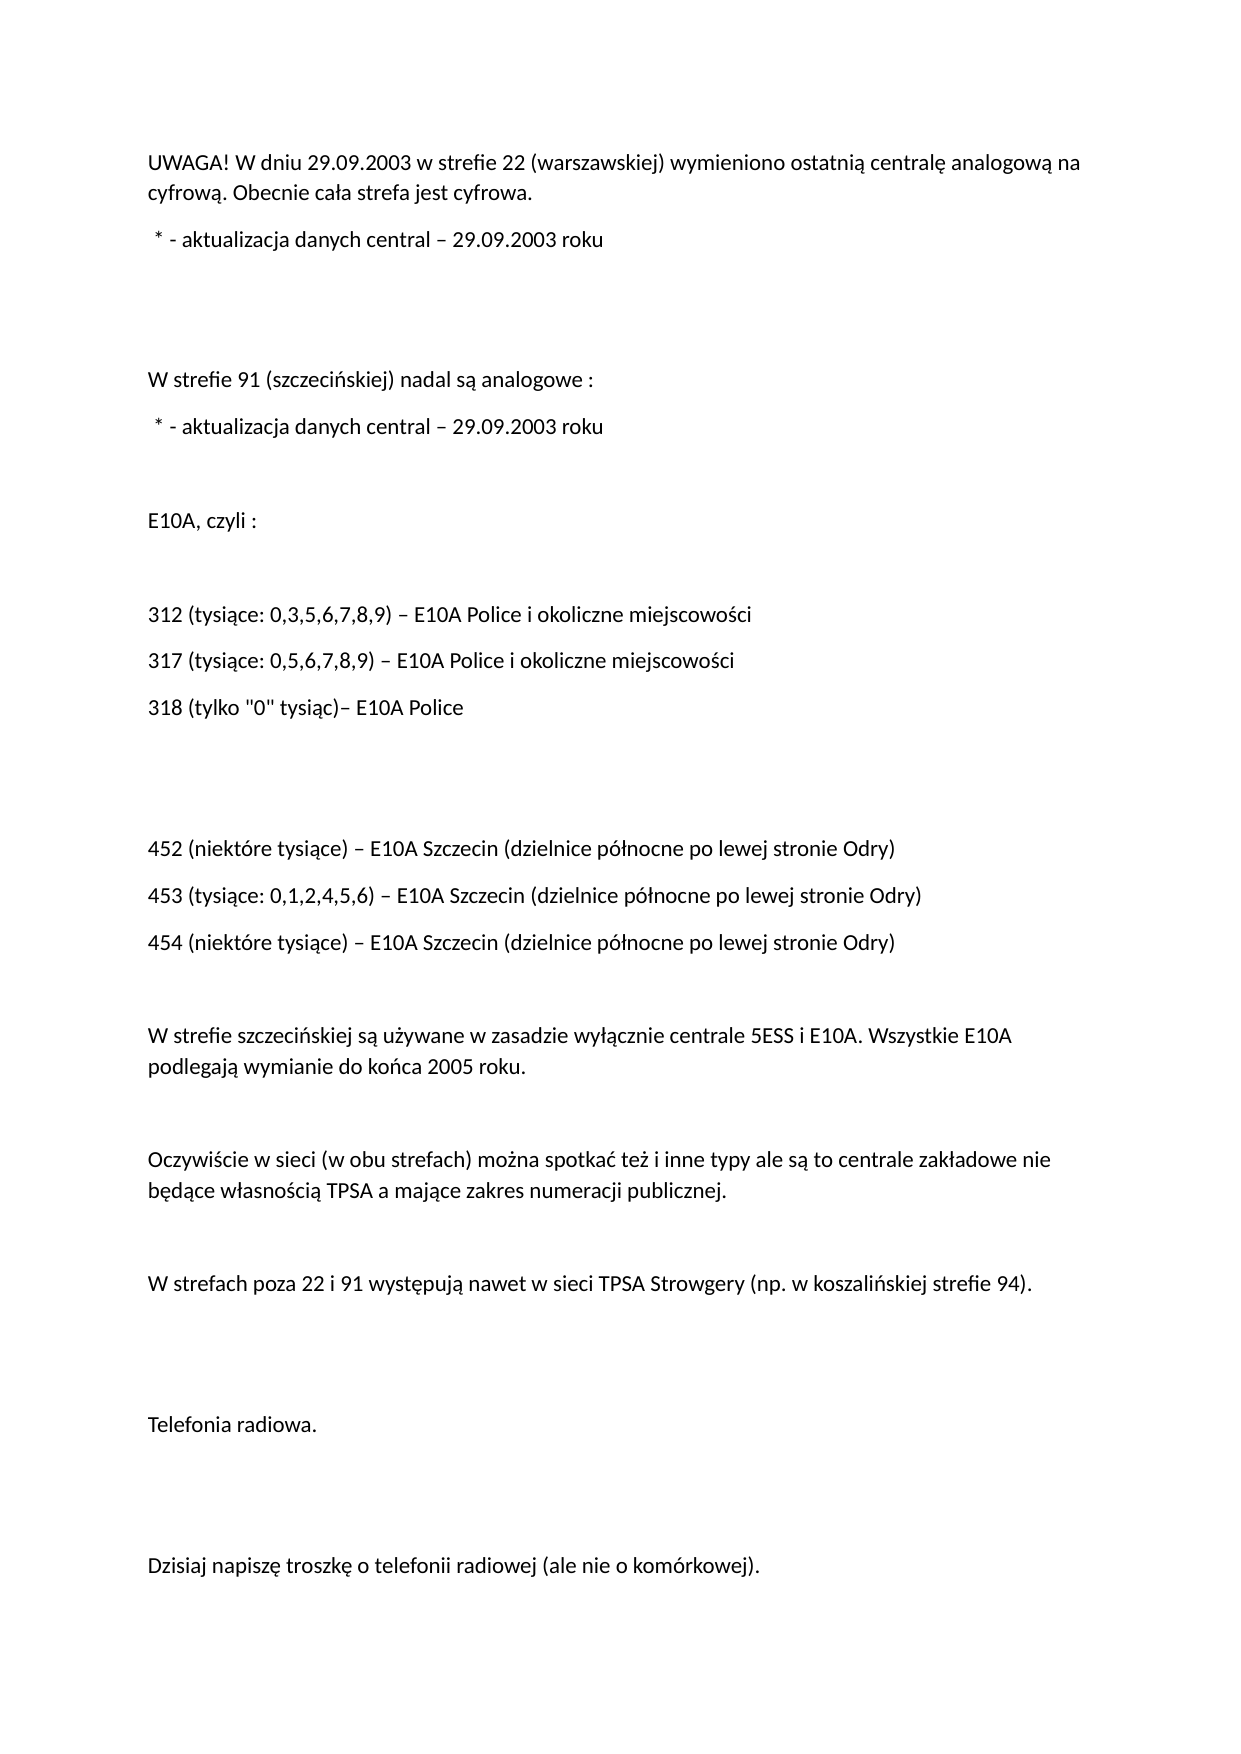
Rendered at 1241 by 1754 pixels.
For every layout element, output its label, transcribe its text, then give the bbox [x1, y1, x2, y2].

text 454 (niektóre tysiące) – E10A Szczecin (dzielnice północne po lewej stronie Odry) [148, 928, 1093, 956]
text 452 (niektóre tysiące) – E10A Szczecin (dzielnice północne po lewej stronie Odry) [148, 834, 1093, 862]
text Dzisiaj napiszę troszkę o telefonii radiowej (ale nie o komórkowej). [148, 1551, 1093, 1579]
text * - aktualizacja danych central – 29.09.2003 roku [148, 412, 1093, 440]
text Telefonia radiowa. [148, 1410, 1093, 1438]
text UWAGA! W dniu 29.09.2003 w strefie 22 (warszawskiej) wymieniono ostatnią centralę analogową na cyfrową. Obecnie cała strefa jest cyfrowa. [148, 148, 1093, 206]
text E10A, czyli : [148, 506, 1093, 534]
text W strefie szczecińskiej są używane w zasadzie wyłącznie centrale 5ESS i E10A. Wszystkie E10A podlegają wymianie do końca 2005 roku. [148, 1022, 1093, 1080]
text 453 (tysiące: 0,1,2,4,5,6) – E10A Szczecin (dzielnice północne po lewej stronie Odry) [148, 881, 1093, 909]
text Oczywiście w sieci (w obu strefach) można spotkać też i inne typy ale są to centrale zakładowe nie będące własnością TPSA a mające zakres numeracji publicznej. [148, 1146, 1093, 1204]
text W strefie 91 (szczecińskiej) nadal są analogowe : [148, 365, 1093, 393]
text 317 (tysiące: 0,5,6,7,8,9) – E10A Police i okoliczne miejscowości [148, 647, 1093, 674]
text * - aktualizacja danych central – 29.09.2003 roku [148, 225, 1093, 253]
text 312 (tysiące: 0,3,5,6,7,8,9) – E10A Police i okoliczne miejscowości [148, 600, 1093, 628]
text 318 (tylko "0" tysiąc)– E10A Police [148, 693, 1093, 721]
text W strefach poza 22 i 91 występują nawet w sieci TPSA Strowgery (np. w koszalińskiej strefie 94). [148, 1269, 1093, 1297]
